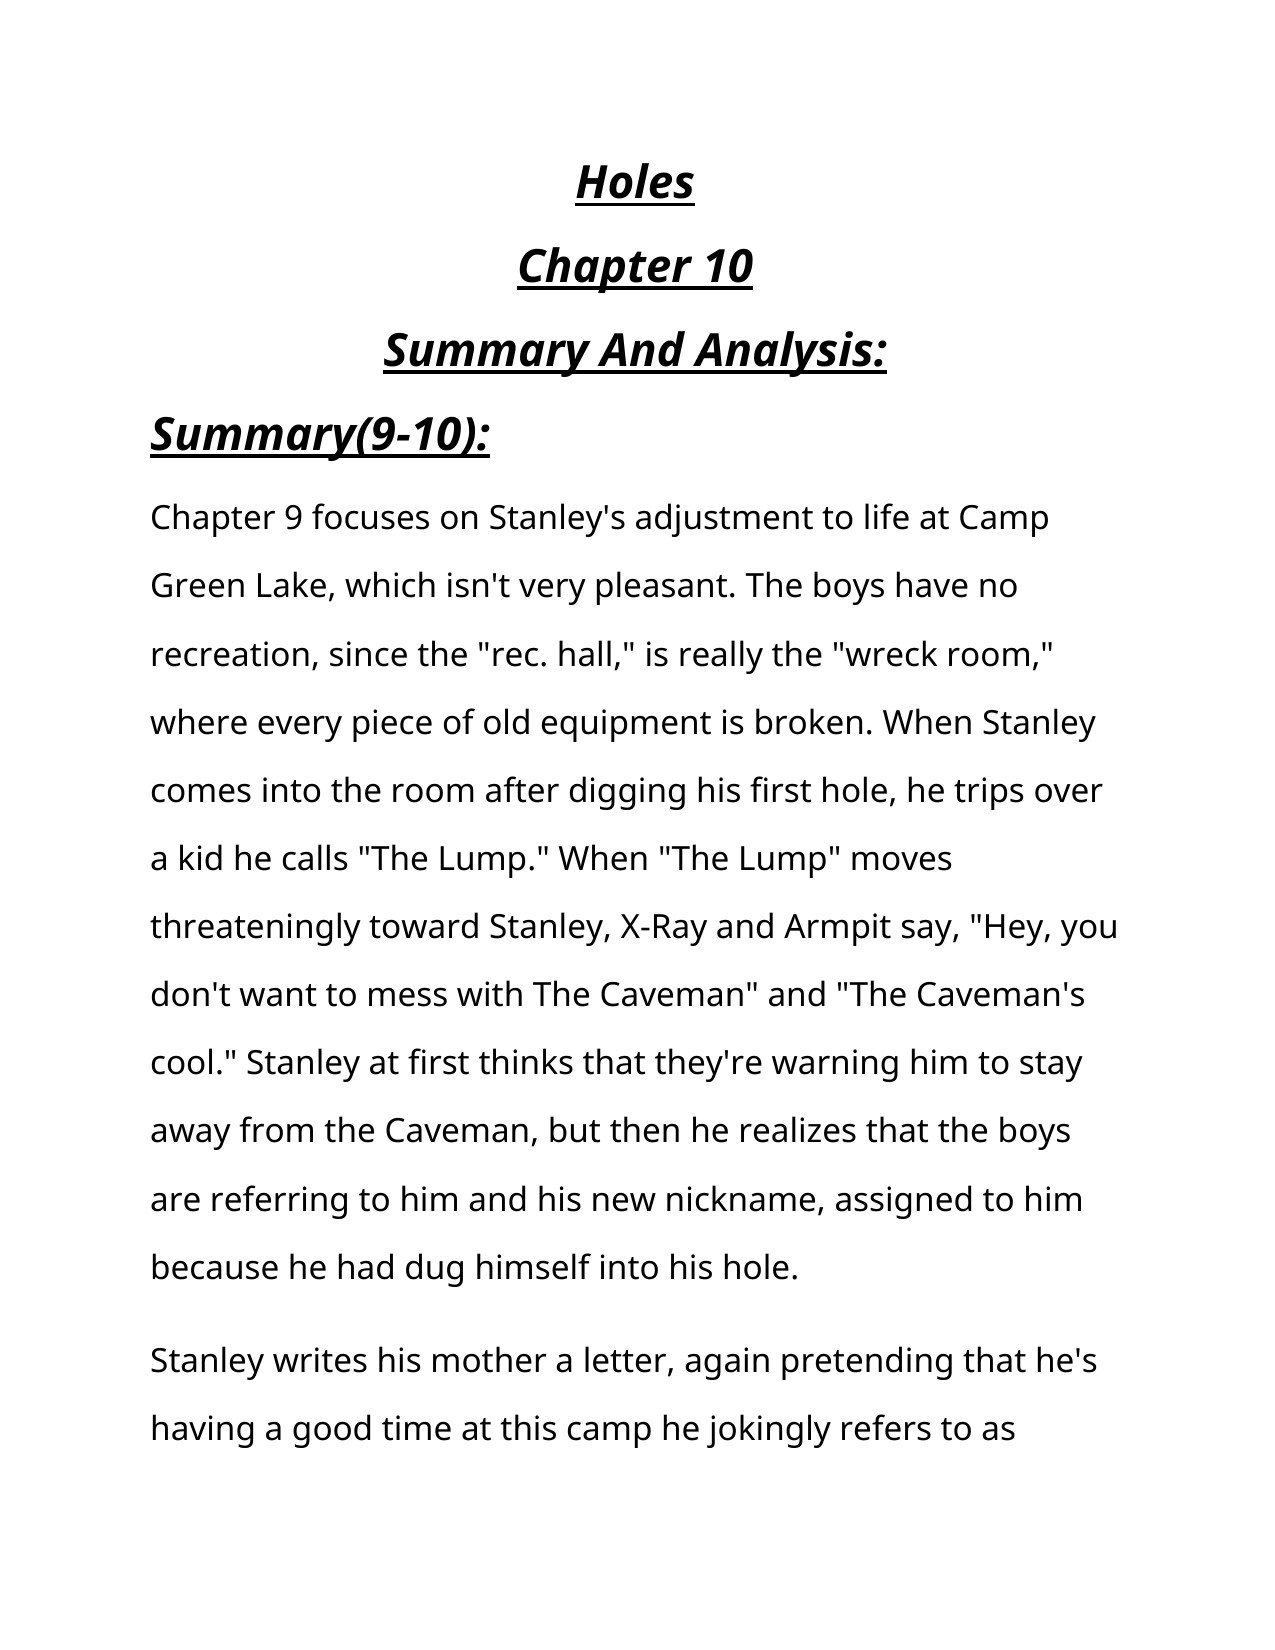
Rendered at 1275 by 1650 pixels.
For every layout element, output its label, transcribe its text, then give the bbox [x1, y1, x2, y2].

text Chapter 10 [150, 234, 1125, 296]
text Holes [150, 150, 1125, 212]
text Summary(9-10): [150, 402, 1125, 464]
text Summary And Analysis: [150, 318, 1125, 380]
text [150, 1337, 1125, 1450]
text Chapter 9 focuses on Stanley's adjustment to life at Camp Green Lake, which isn't very pleasant. The boys have no recreation, since the "rec. hall," is really the "wreck room," where every piece of old equipment is broken. When Stanley comes into the room after digging his first hole, he trips over a kid he calls "The Lump." When "The Lump" moves threateningly toward Stanley, X-Ray and Armpit say, "Hey, you don't want to mess with The Caveman" and "The Caveman's cool." Stanley at first thinks that they're warning him to stay away from the Caveman, but then he realizes that the boys are referring to him and his new nickname, assigned to him because he had dug himself into his hole. [150, 494, 1125, 1289]
